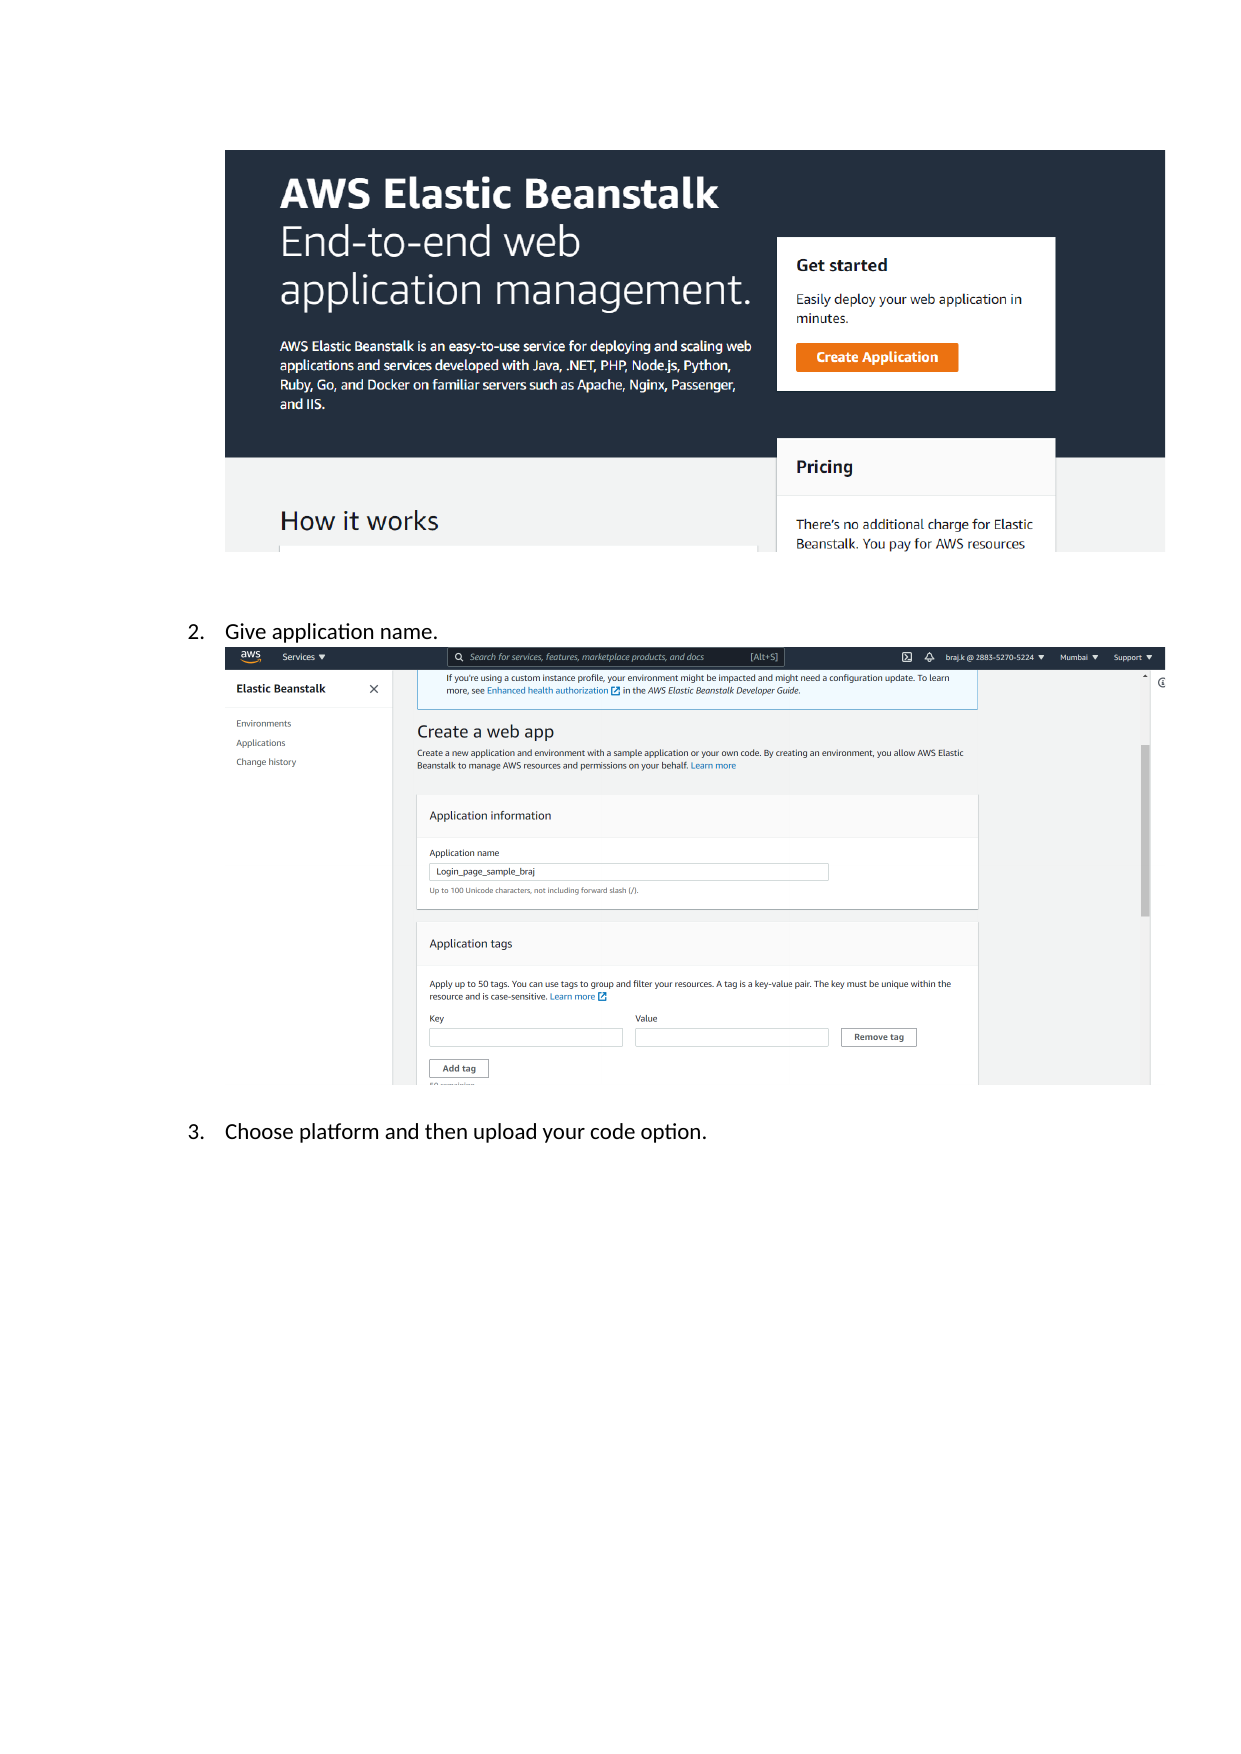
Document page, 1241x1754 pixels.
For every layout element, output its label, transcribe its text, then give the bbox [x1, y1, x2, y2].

picture [225, 647, 1166, 1085]
list Give application name. [187, 617, 1090, 645]
picture [225, 150, 1166, 552]
list Choose platform and then upload your code option. [187, 1117, 1090, 1145]
